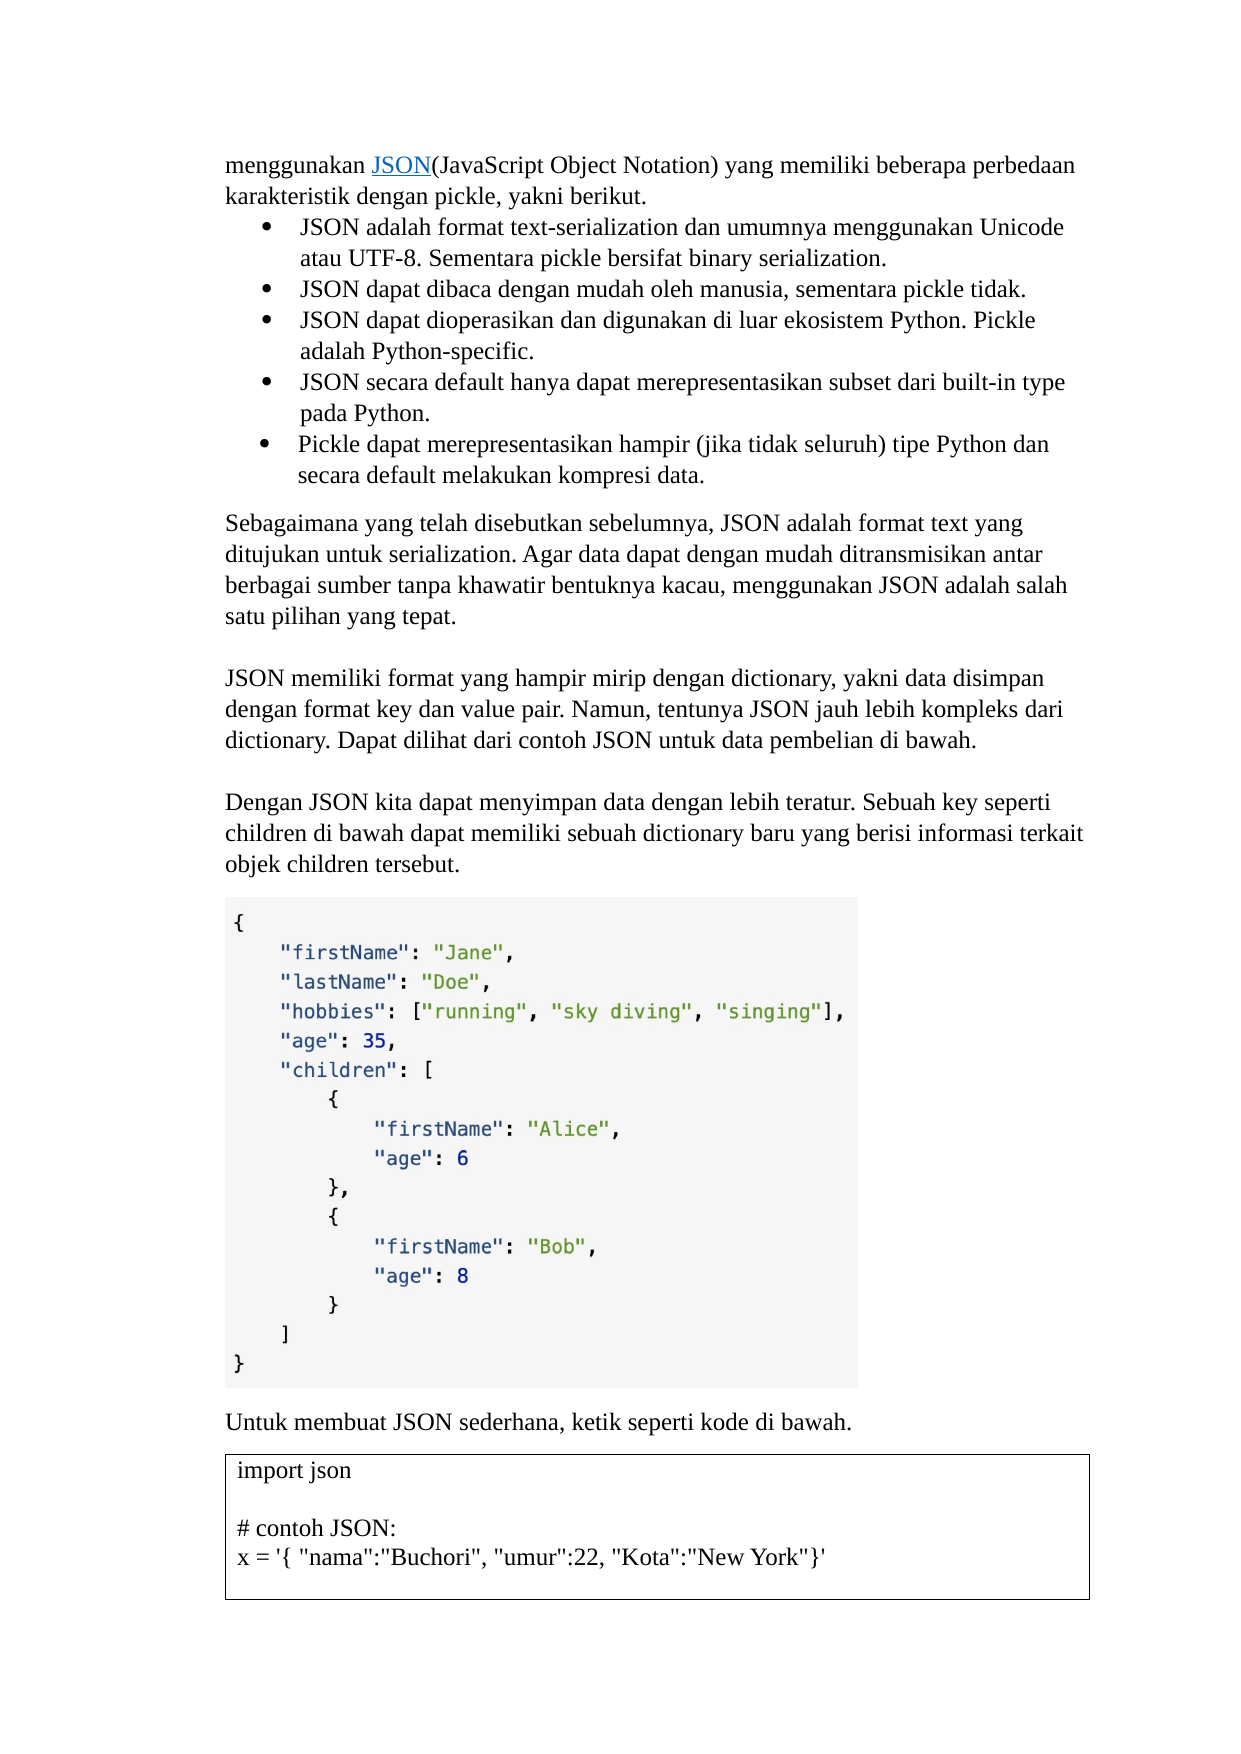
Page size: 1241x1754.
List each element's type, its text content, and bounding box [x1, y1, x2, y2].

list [187, 150, 1090, 210]
list JSON dapat dioperasikan dan digunakan di luar ekosistem Python. Pickle adalah Python-specific. [262, 305, 1090, 365]
text Sebagaimana yang telah disebutkan sebelumnya, JSON adalah format text yang ditujukan untuk serialization. Agar data dapat dengan mudah ditransmisikan antar berbagai sumber tanpa khawatir bentuknya kacau, menggunakan JSON adalah salah satu pilihan yang tepat. JSON memiliki format yang hampir mirip dengan dictionary, yakni data disimpan dengan format key dan value pair. Namun, tentunya JSON jauh lebih kompleks dari dictionary. Dapat dilihat dari contoh JSON untuk data pembelian di bawah. Dengan JSON kita dapat menyimpan data dengan lebih teratur. Sebuah key seperti children di bawah dapat memiliki sebuah dictionary baru yang berisi informasi terkait objek children tersebut. [225, 508, 1090, 878]
list JSON dapat dibaca dengan mudah oleh manusia, sementara pickle tidak. [262, 274, 1090, 303]
text Untuk membuat JSON sederhana, ketik seperti kode di bawah. [225, 1407, 1090, 1435]
list JSON adalah format text-serialization dan umumnya menggunakan Unicode atau UTF-8. Sementara pickle bersifat binary serialization. [262, 212, 1090, 272]
list Pickle dapat merepresentasikan hampir (jika tidak seluruh) tipe Python dan secara default melakukan kompresi data. [260, 429, 1090, 489]
picture [225, 897, 858, 1388]
list JSON secara default hanya dapat merepresentasikan subset dari built-in type pada Python. [262, 367, 1090, 427]
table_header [226, 1455, 1089, 1599]
